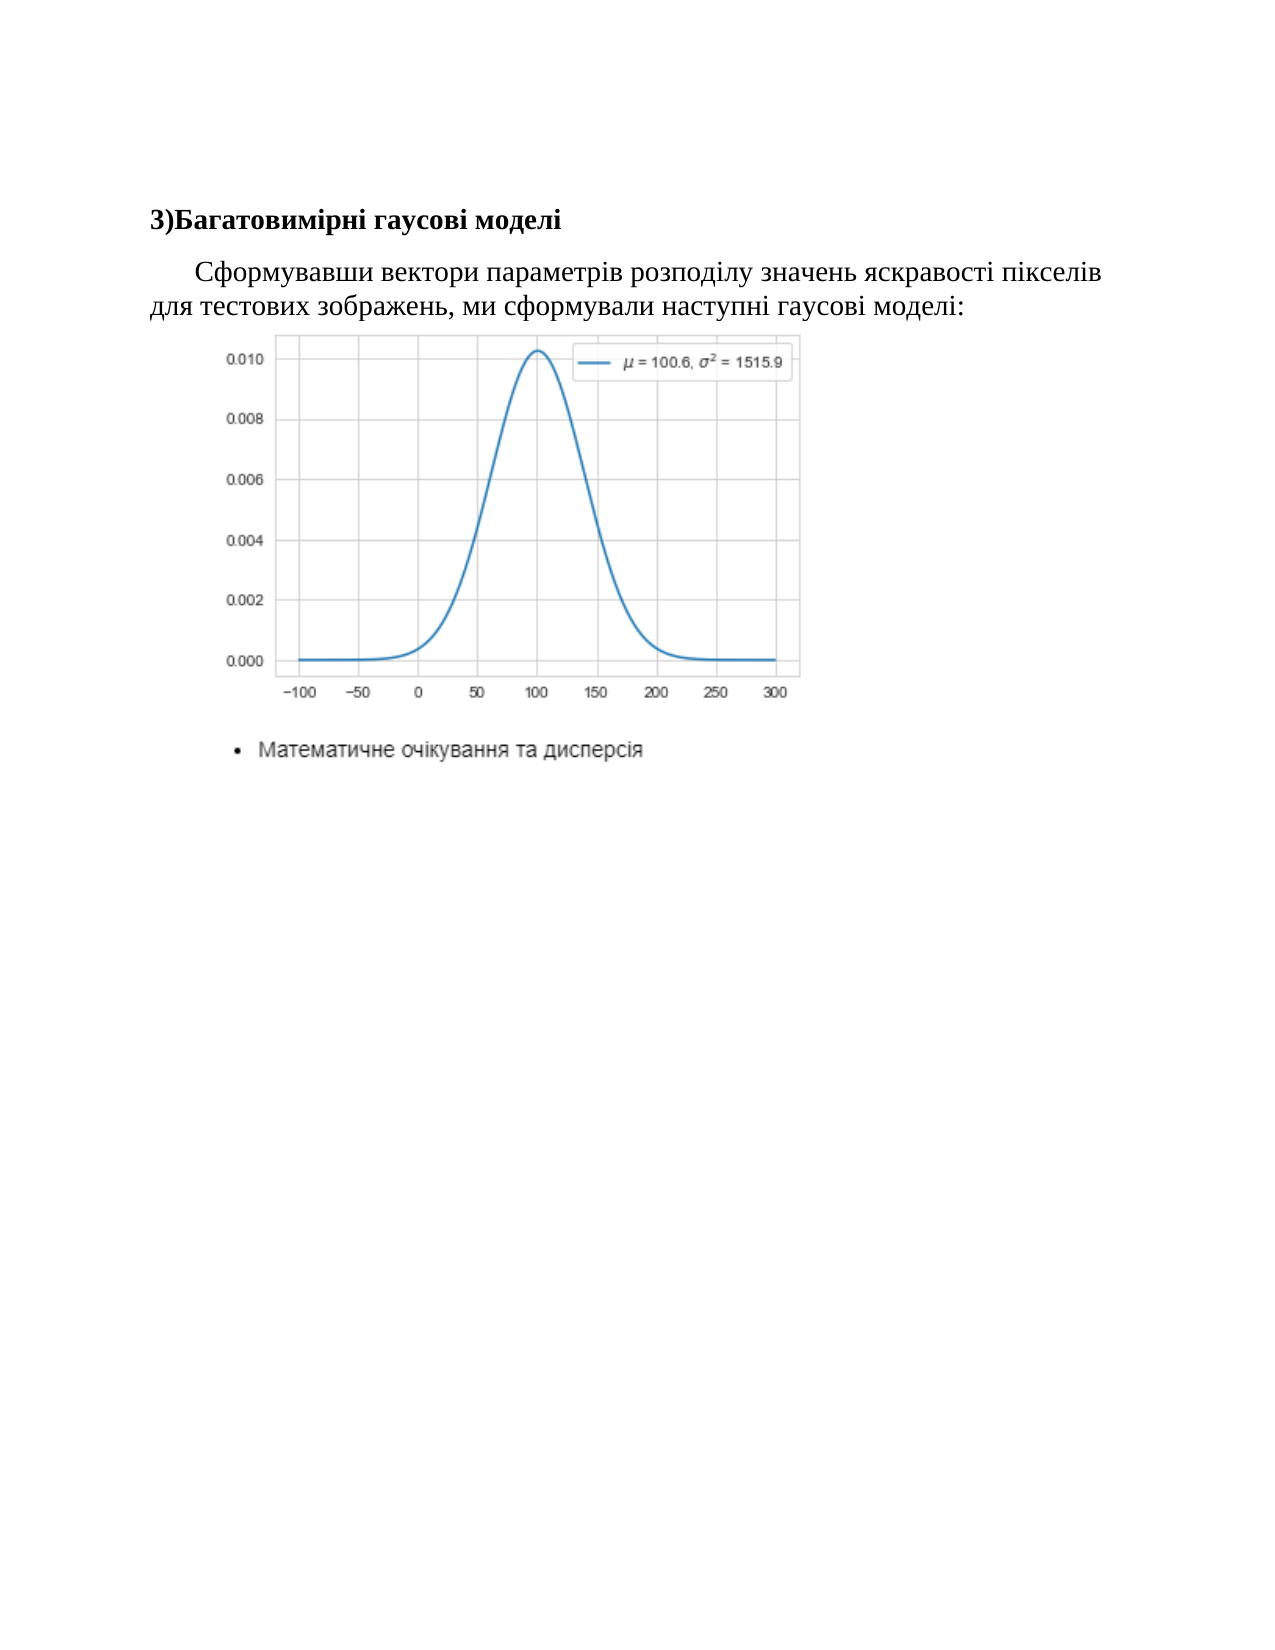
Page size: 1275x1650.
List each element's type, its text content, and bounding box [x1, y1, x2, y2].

picture [194, 321, 901, 773]
text 3)Багатовимірні гаусові моделі [150, 202, 1125, 236]
text Сформувавши вектори параметрів розподілу значень яскравості пікселів для тестових зображень, ми сформували наступні гаусові моделі: [150, 254, 1125, 321]
